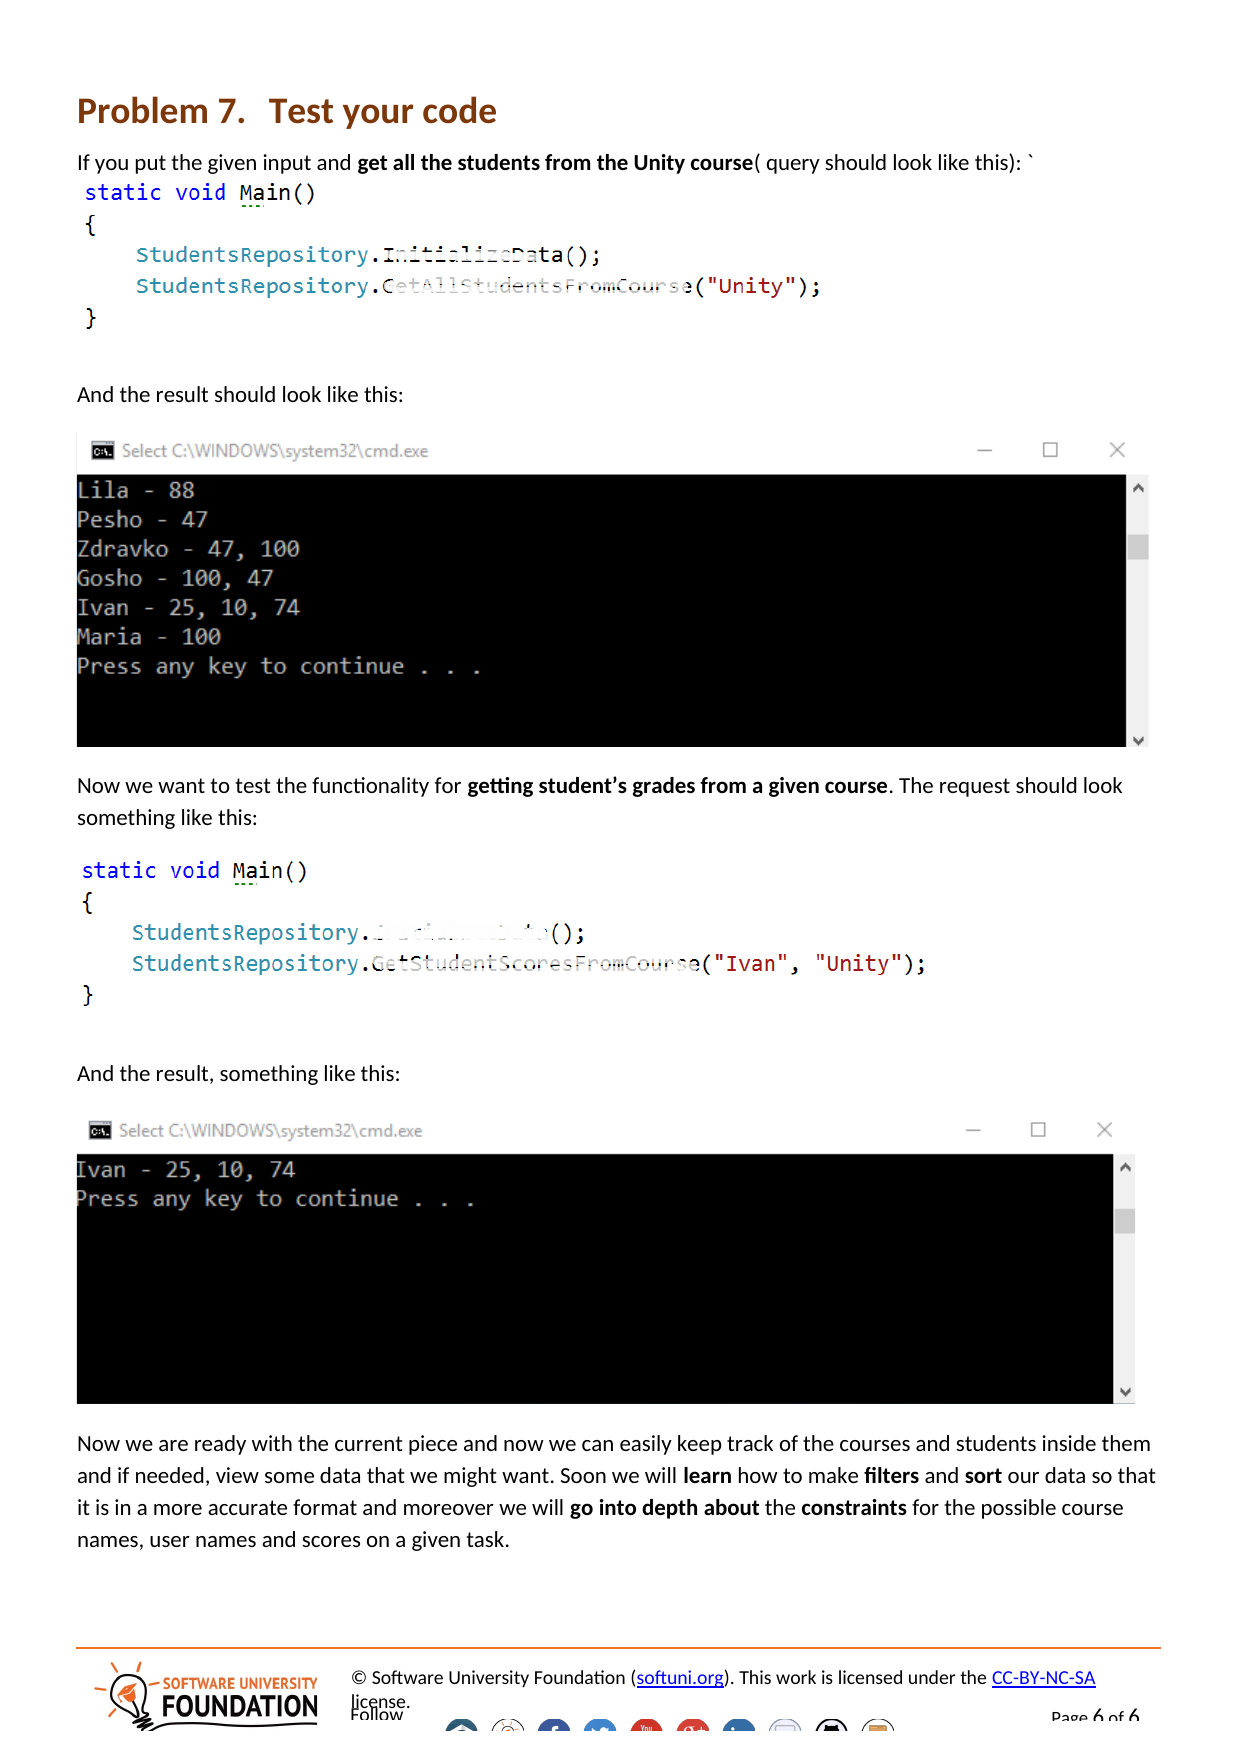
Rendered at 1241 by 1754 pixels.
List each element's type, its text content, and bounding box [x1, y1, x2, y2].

picture [76, 433, 1149, 747]
picture [768, 1719, 802, 1731]
picture [491, 1719, 524, 1731]
picture [76, 180, 858, 356]
picture [722, 1719, 756, 1731]
picture [537, 1719, 571, 1731]
text Now we are ready with the current piece and now we can easily keep track of the courses and students inside them and if needed, view some data that we might want. Soon we will learn how to make filters and sort our data so that it is in a more accurate format and moreover we will go into depth about the constraints for the possible course names, user names and scores on a given task. [77, 1429, 1163, 1553]
subtitle Test your code [77, 87, 1163, 133]
picture [76, 856, 934, 1034]
picture [583, 1719, 617, 1731]
picture [815, 1719, 848, 1731]
picture [93, 1661, 318, 1731]
picture [445, 1719, 478, 1731]
text And the result should look like this: [77, 380, 1163, 408]
text And the result, something like this: [77, 1059, 1163, 1087]
picture [76, 1111, 1136, 1404]
picture [861, 1719, 894, 1731]
text Now we want to test the functionality for getting student’s grades from a given course. The request should look something like this: [77, 771, 1163, 831]
picture [676, 1719, 709, 1731]
picture [630, 1719, 663, 1731]
